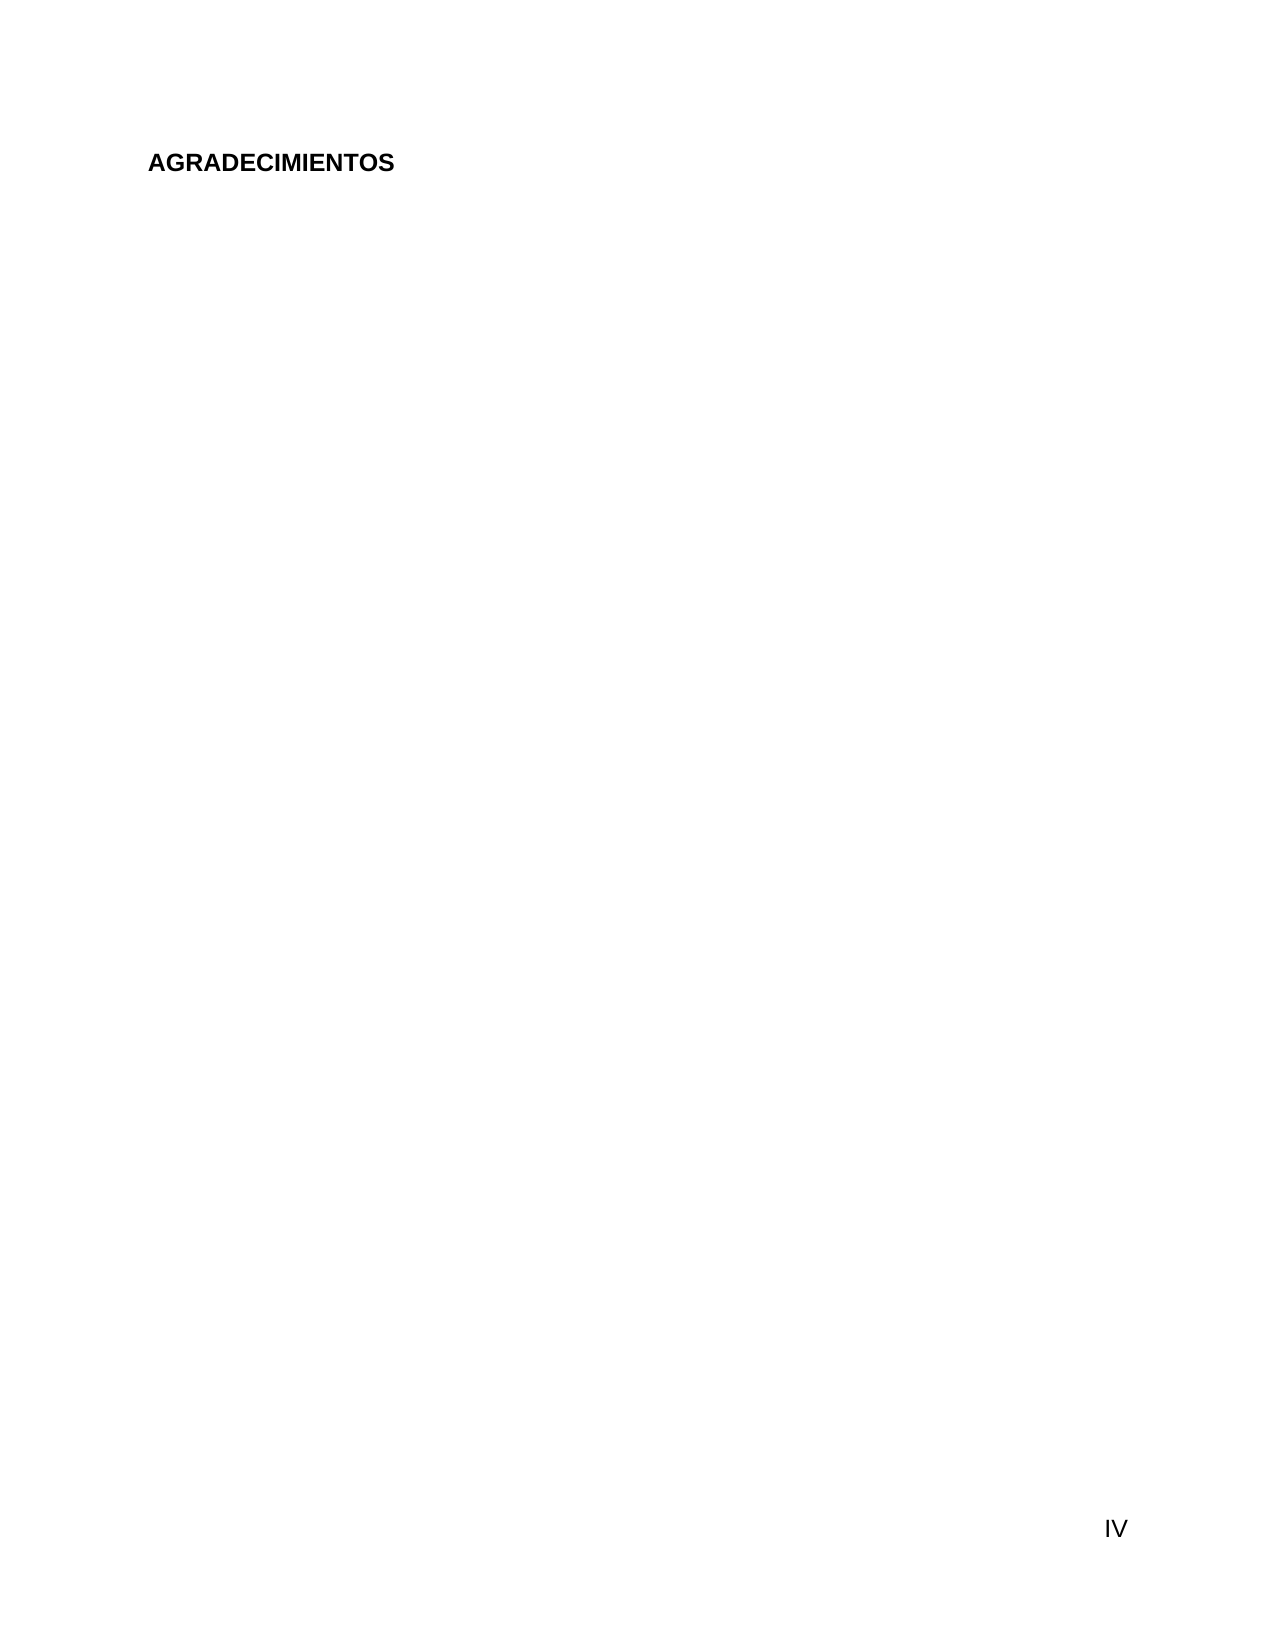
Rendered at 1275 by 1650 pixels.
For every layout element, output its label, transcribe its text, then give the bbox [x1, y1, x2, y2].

text AGRADECIMIENTOS [148, 148, 1123, 176]
